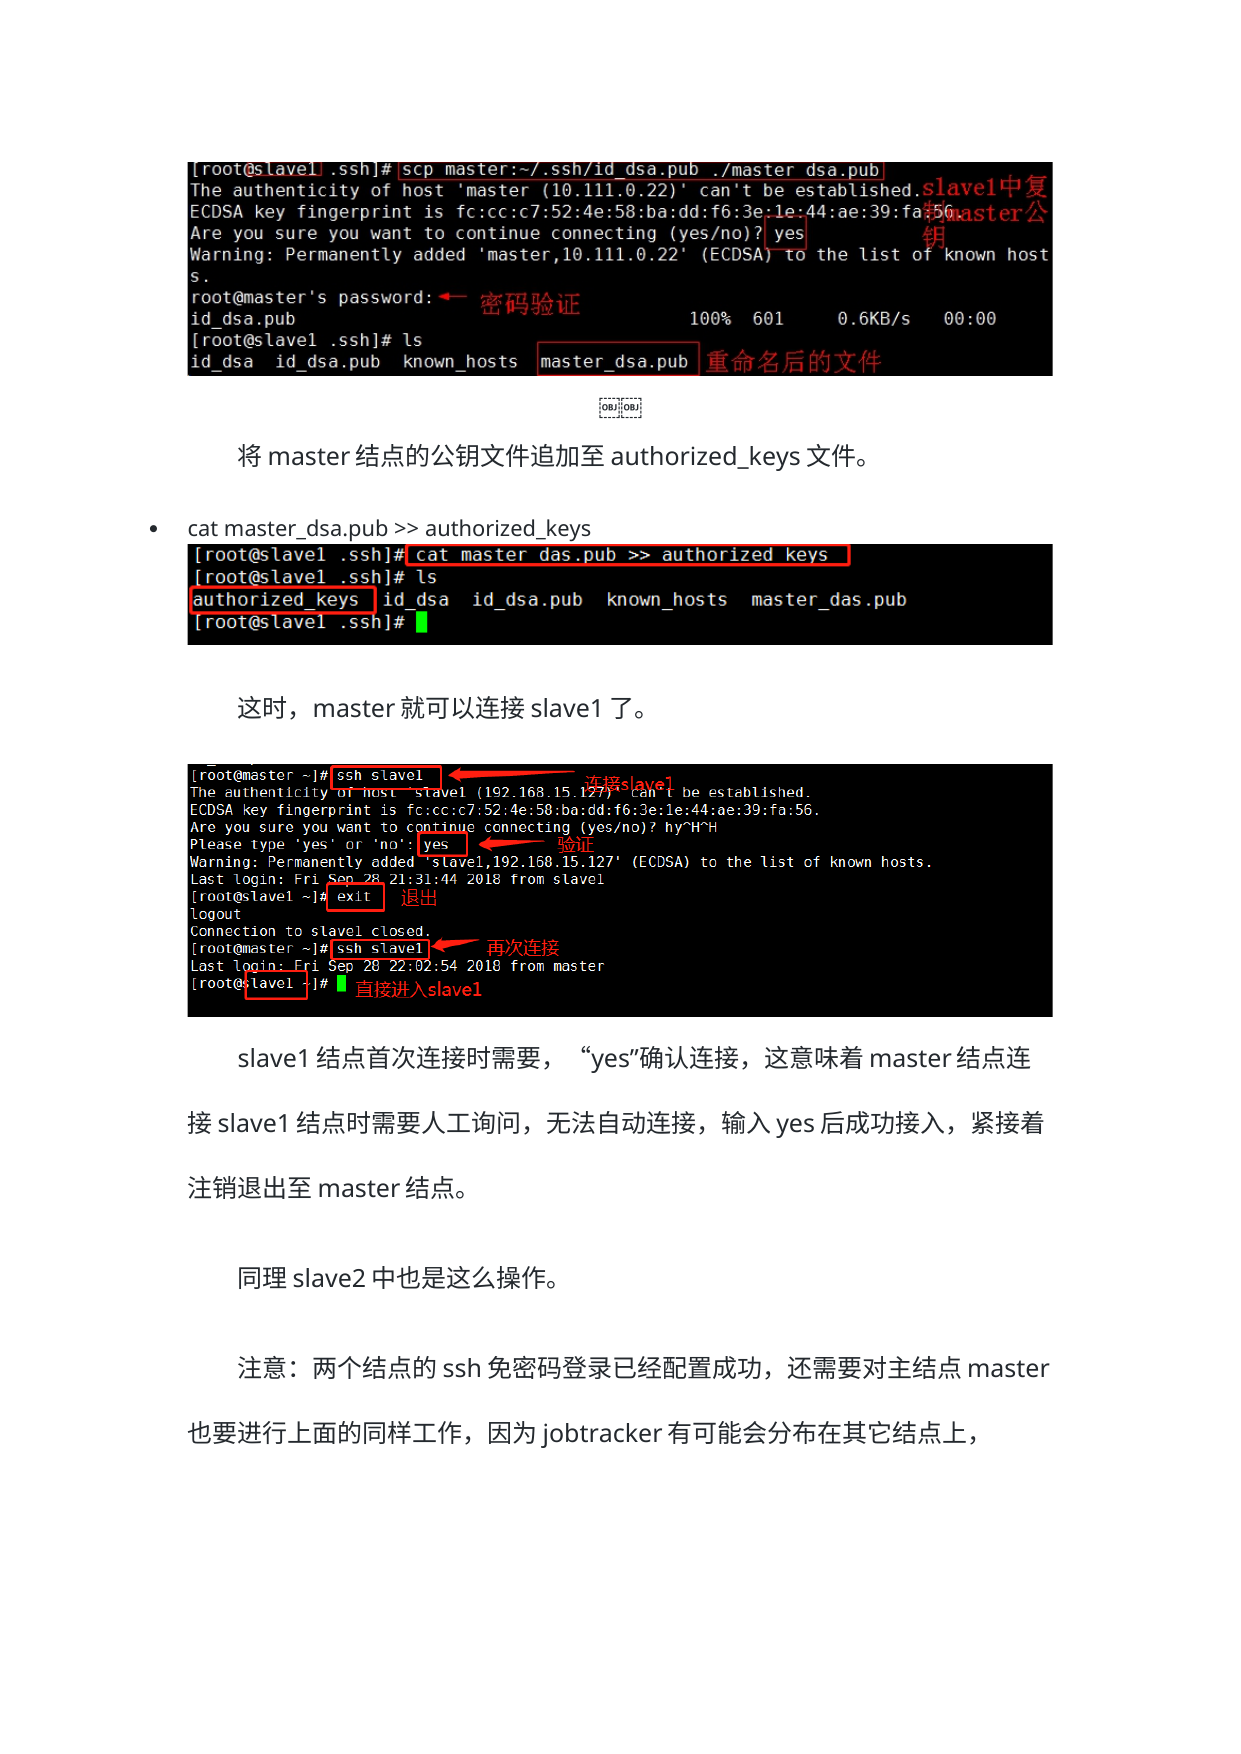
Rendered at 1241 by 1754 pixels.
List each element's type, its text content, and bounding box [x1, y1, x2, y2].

text 将master结点的公钥文件追加至authorized_keys文件。 [187, 422, 1053, 487]
text 同理slave2中也是这么操作。 [187, 1244, 1053, 1309]
text slave1结点首次连接时需要，“yes”确认连接，这意味着master结点连接slave1结点时需要人工询问，无法自动连接，输入yes后成功接入，紧接着注销退出至master结点。 [187, 1024, 1053, 1219]
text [187, 1334, 1053, 1464]
picture [187, 544, 1053, 645]
list cat master_dsa.pub >> authorized_keys [150, 512, 1053, 544]
text ￼￼ [187, 376, 1053, 422]
picture [187, 162, 1053, 376]
text 这时，master就可以连接slave1了。 [187, 674, 1053, 739]
picture [187, 764, 1053, 1017]
